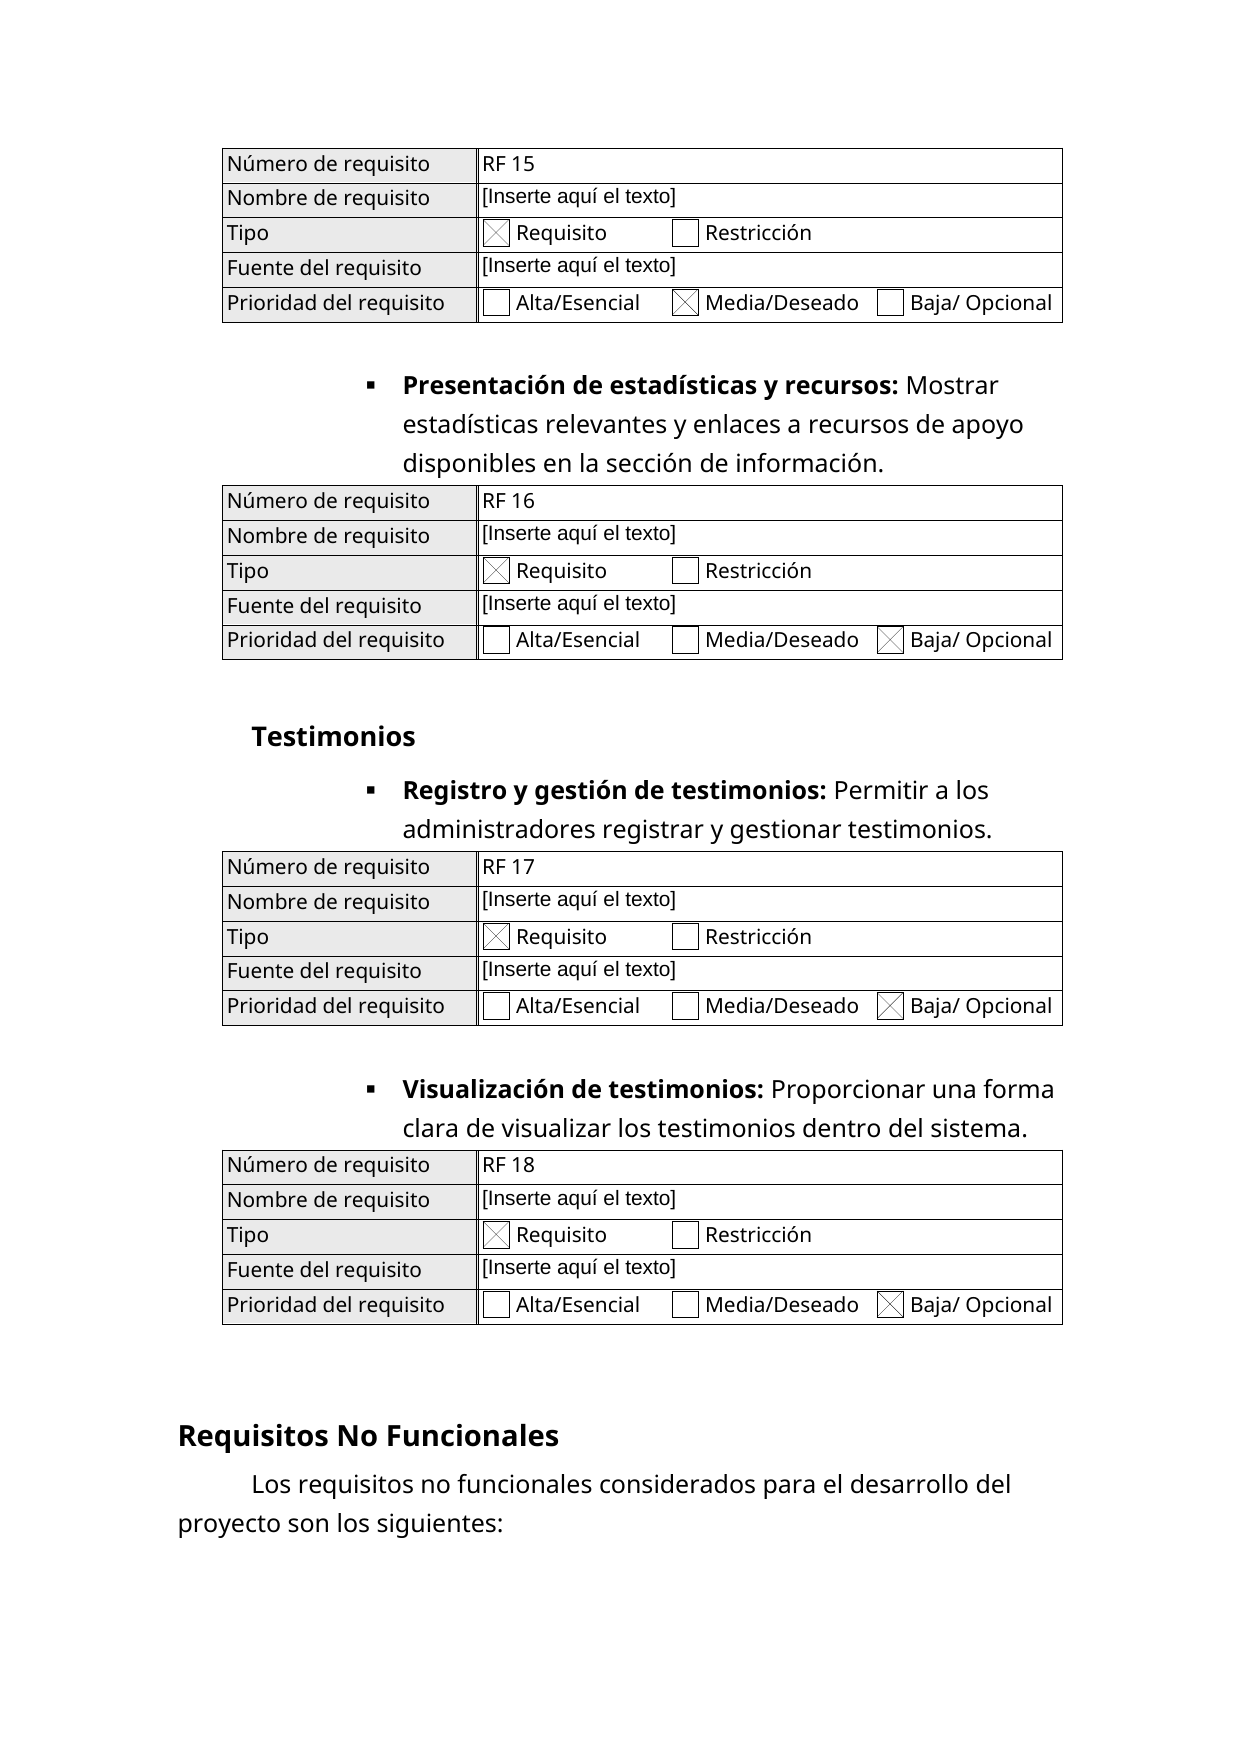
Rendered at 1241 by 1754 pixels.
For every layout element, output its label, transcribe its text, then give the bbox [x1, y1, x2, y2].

table_cell [479, 521, 1062, 555]
table_cell Restricción [664, 218, 1062, 252]
table_cell Fuente del requisito [223, 1255, 476, 1289]
table_cell Tipo [223, 218, 476, 252]
table_cell [479, 1185, 1062, 1219]
table_cell Baja/ Opcional [869, 626, 1062, 659]
table_cell Nombre de requisito [223, 521, 476, 555]
table_cell Baja/ Opcional [869, 288, 1062, 322]
table_cell Restricción [664, 922, 1062, 956]
table_cell [479, 887, 1062, 921]
subtitle Testimonios [177, 718, 1063, 755]
table_cell Media/Deseado [664, 1290, 869, 1323]
table_cell Media/Deseado [664, 991, 869, 1025]
table_cell Fuente del requisito [223, 591, 476, 624]
table_cell [479, 253, 1062, 287]
table_cell Alta/Esencial [479, 991, 664, 1025]
table_cell Restricción [664, 556, 1062, 590]
table_cell Requisito [479, 556, 664, 590]
text Los requisitos no funcionales considerados para el desarrollo del proyecto son los siguientes: [177, 1467, 1063, 1540]
table_header Número de requisito [223, 486, 476, 520]
table_cell Media/Deseado [664, 288, 869, 322]
table_cell Nombre de requisito [223, 887, 476, 921]
table_cell [479, 591, 1062, 624]
table_header RF 18 [479, 1151, 1062, 1184]
table_header Número de requisito [223, 852, 476, 886]
table_cell Nombre de requisito [223, 1185, 476, 1219]
table_cell Tipo [223, 556, 476, 590]
table_header Número de requisito [223, 149, 476, 182]
table_cell Baja/ Opcional [869, 991, 1062, 1025]
table_header RF 17 [479, 852, 1062, 886]
list Visualización de testimonios: Proporcionar una forma clara de visualizar los testimonios dentro del sistema. [365, 1071, 1063, 1144]
subtitle Requisitos No Funcionales [177, 1415, 1063, 1454]
table_cell Fuente del requisito [223, 957, 476, 990]
table_cell Fuente del requisito [223, 253, 476, 287]
table_cell Prioridad del requisito [223, 288, 476, 322]
table_cell Nombre de requisito [223, 184, 476, 217]
table_cell Requisito [479, 922, 664, 956]
table_cell [479, 184, 1062, 217]
table_cell Baja/ Opcional [869, 1290, 1062, 1323]
table_cell Prioridad del requisito [223, 991, 476, 1025]
table_cell Requisito [479, 1220, 664, 1254]
table_cell Requisito [479, 218, 664, 252]
table_header RF 16 [479, 486, 1062, 520]
table_cell Tipo [223, 1220, 476, 1254]
table_cell Alta/Esencial [479, 288, 664, 322]
list Registro y gestión de testimonios: Permitir a los administradores registrar y gestionar testimonios. [365, 773, 1063, 846]
table_cell Alta/Esencial [479, 626, 664, 659]
table_cell Prioridad del requisito [223, 626, 476, 659]
table_header Número de requisito [223, 1151, 476, 1184]
table_cell Tipo [223, 922, 476, 956]
table_cell [479, 957, 1062, 990]
table_cell Restricción [664, 1220, 1062, 1254]
list Presentación de estadísticas y recursos: Mostrar estadísticas relevantes y enlaces a recursos de apoyo disponibles en la sección de información. [365, 368, 1063, 480]
table_cell Prioridad del requisito [223, 1290, 476, 1323]
table_cell Alta/Esencial [479, 1290, 664, 1323]
table_cell [479, 1255, 1062, 1289]
table_header RF 15 [479, 149, 1062, 182]
table_cell Media/Deseado [664, 626, 869, 659]
